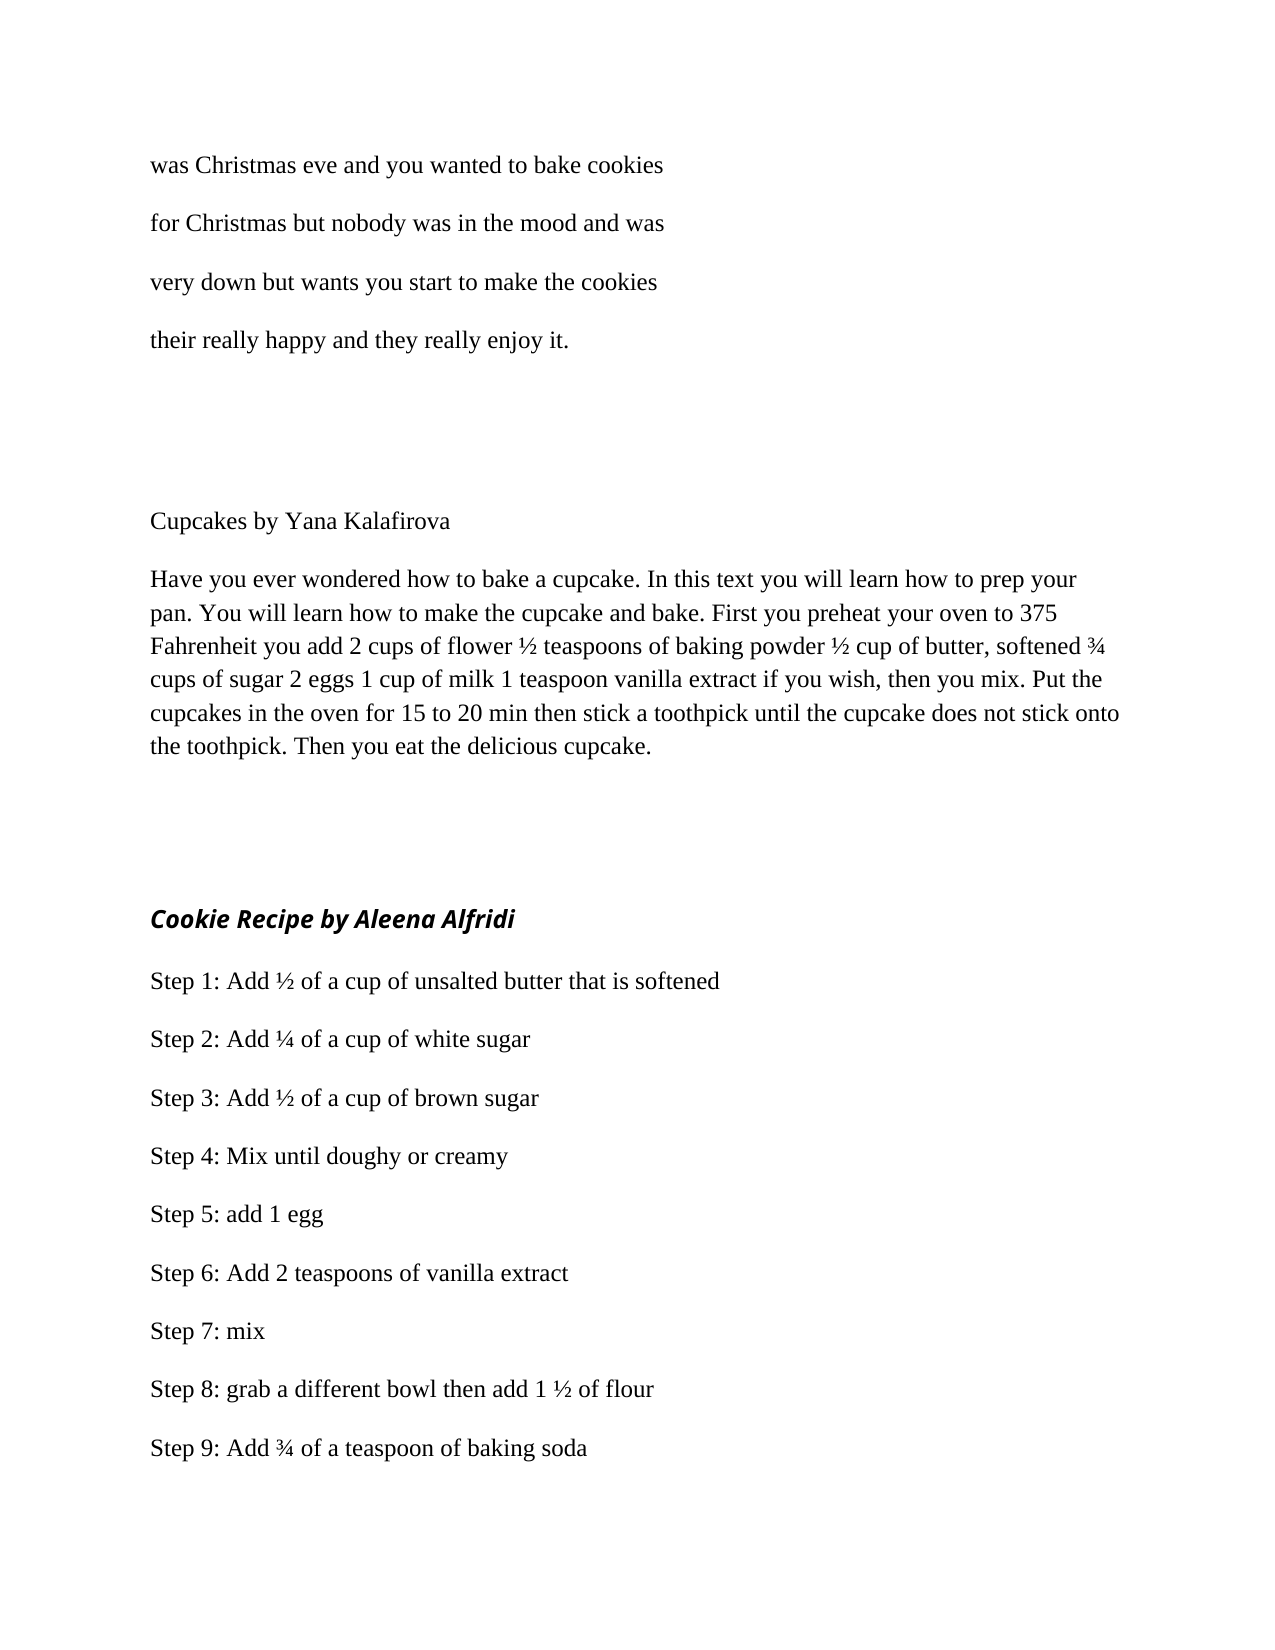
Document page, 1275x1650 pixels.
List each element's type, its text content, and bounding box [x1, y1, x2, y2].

text Have you ever wondered how to bake a cupcake. In this text you will learn how to prep your pan. You will learn how to make the cupcake and bake. First you preheat your oven to 375 Fahrenheit you add 2 cups of flower ½ teaspoons of baking powder ½ cup of butter, softened ¾ cups of sugar 2 eggs 1 cup of milk 1 teaspoon vanilla extract if you wish, then you mix. Put the cupcakes in the oven for 15 to 20 min then stick a toothpick until the cupcake does not stick onto the toothpick. Then you eat the delicious cupcake. [150, 564, 1125, 760]
text Step 8: grab a different bowl then add 1 ½ of flour [150, 1374, 1125, 1403]
text Step 4: Mix until doughy or creamy [150, 1141, 1125, 1170]
text very down but wants you start to make the cookies [150, 267, 1125, 295]
text Cookie Recipe by Aleena Alfridi [150, 902, 1125, 936]
text Step 3: Add ½ of a cup of brown sugar [150, 1083, 1125, 1112]
text was Christmas eve and you wanted to bake cookies [150, 150, 1125, 179]
text Step 9: Add ¾ of a teaspoon of baking soda [150, 1433, 1125, 1462]
text Step 1: Add ½ of a cup of unsalted butter that is softened [150, 966, 1125, 995]
text Step 6: Add 2 teaspoons of vanilla extract [150, 1258, 1125, 1287]
text for Christmas but nobody was in the mood and was [150, 208, 1125, 237]
text their really happy and they really enjoy it. [150, 325, 1125, 354]
text Cupcakes by Yana Kalafirova [150, 506, 1125, 535]
text Step 7: mix [150, 1316, 1125, 1345]
text Step 5: add 1 egg [150, 1199, 1125, 1228]
text Step 2: Add ¼ of a cup of white sugar [150, 1024, 1125, 1053]
